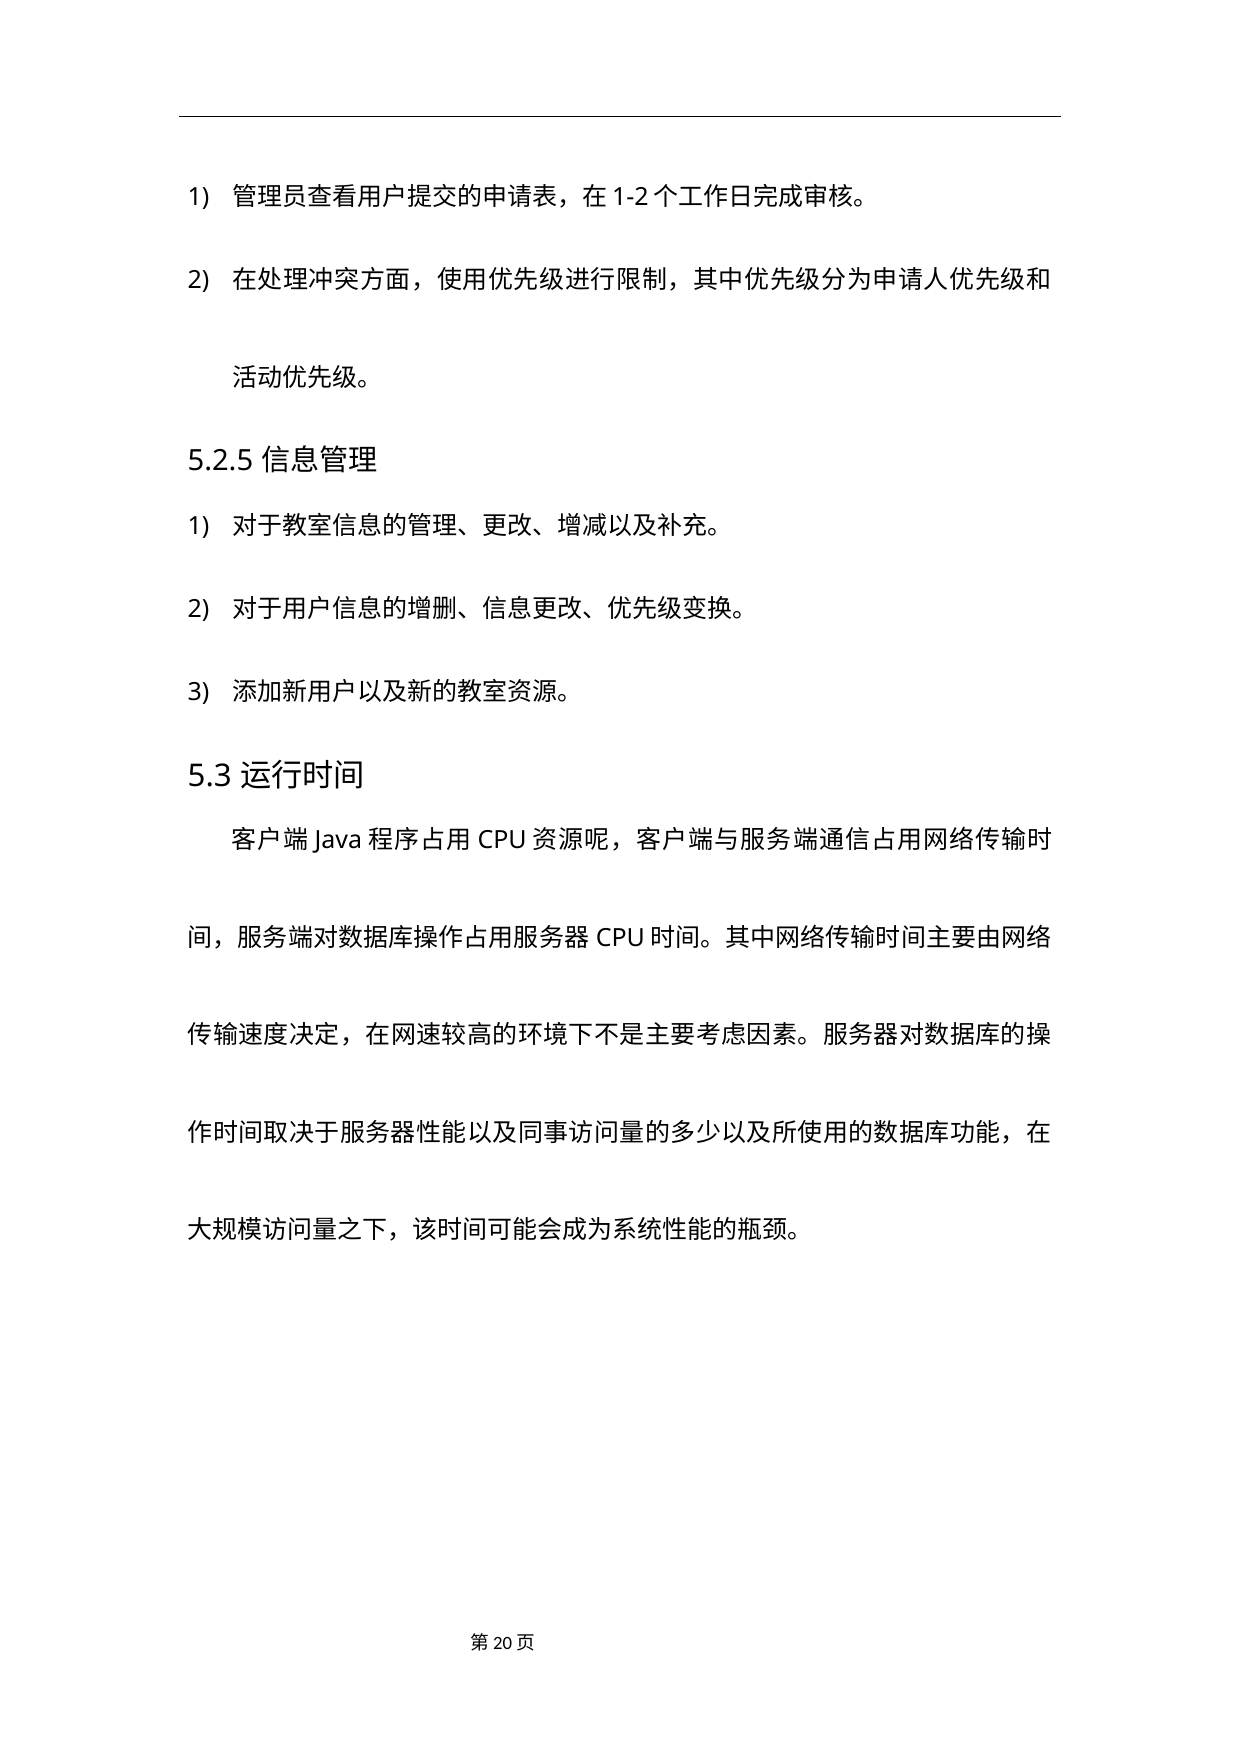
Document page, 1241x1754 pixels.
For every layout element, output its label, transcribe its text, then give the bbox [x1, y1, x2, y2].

list 添加新用户以及新的教室资源。 [187, 657, 1053, 722]
list 对于教室信息的管理、更改、增减以及补充。 [187, 491, 1053, 556]
list 对于用户信息的增删、信息更改、优先级变换。 [187, 574, 1053, 639]
list 管理员查看用户提交的申请表，在1-2个工作日完成审核。 [187, 162, 1053, 227]
text 客户端Java程序占用CPU资源呢，客户端与服务端通信占用网络传输时间，服务端对数据库操作占用服务器CPU时间。其中网络传输时间主要由网络传输速度决定，在网速较高的环境下不是主要考虑因素。服务器对数据库的操作时间取决于服务器性能以及同事访问量的多少以及所使用的数据库功能，在大规模访问量之下，该时间可能会成为系统性能的瓶颈。 [187, 805, 1053, 1260]
list 在处理冲突方面，使用优先级进行限制，其中优先级分为申请人优先级和活动优先级。 [187, 245, 1053, 408]
text 5.3 运行时间 [187, 740, 1053, 805]
list 5.2.5 信息管理 [187, 426, 1053, 491]
